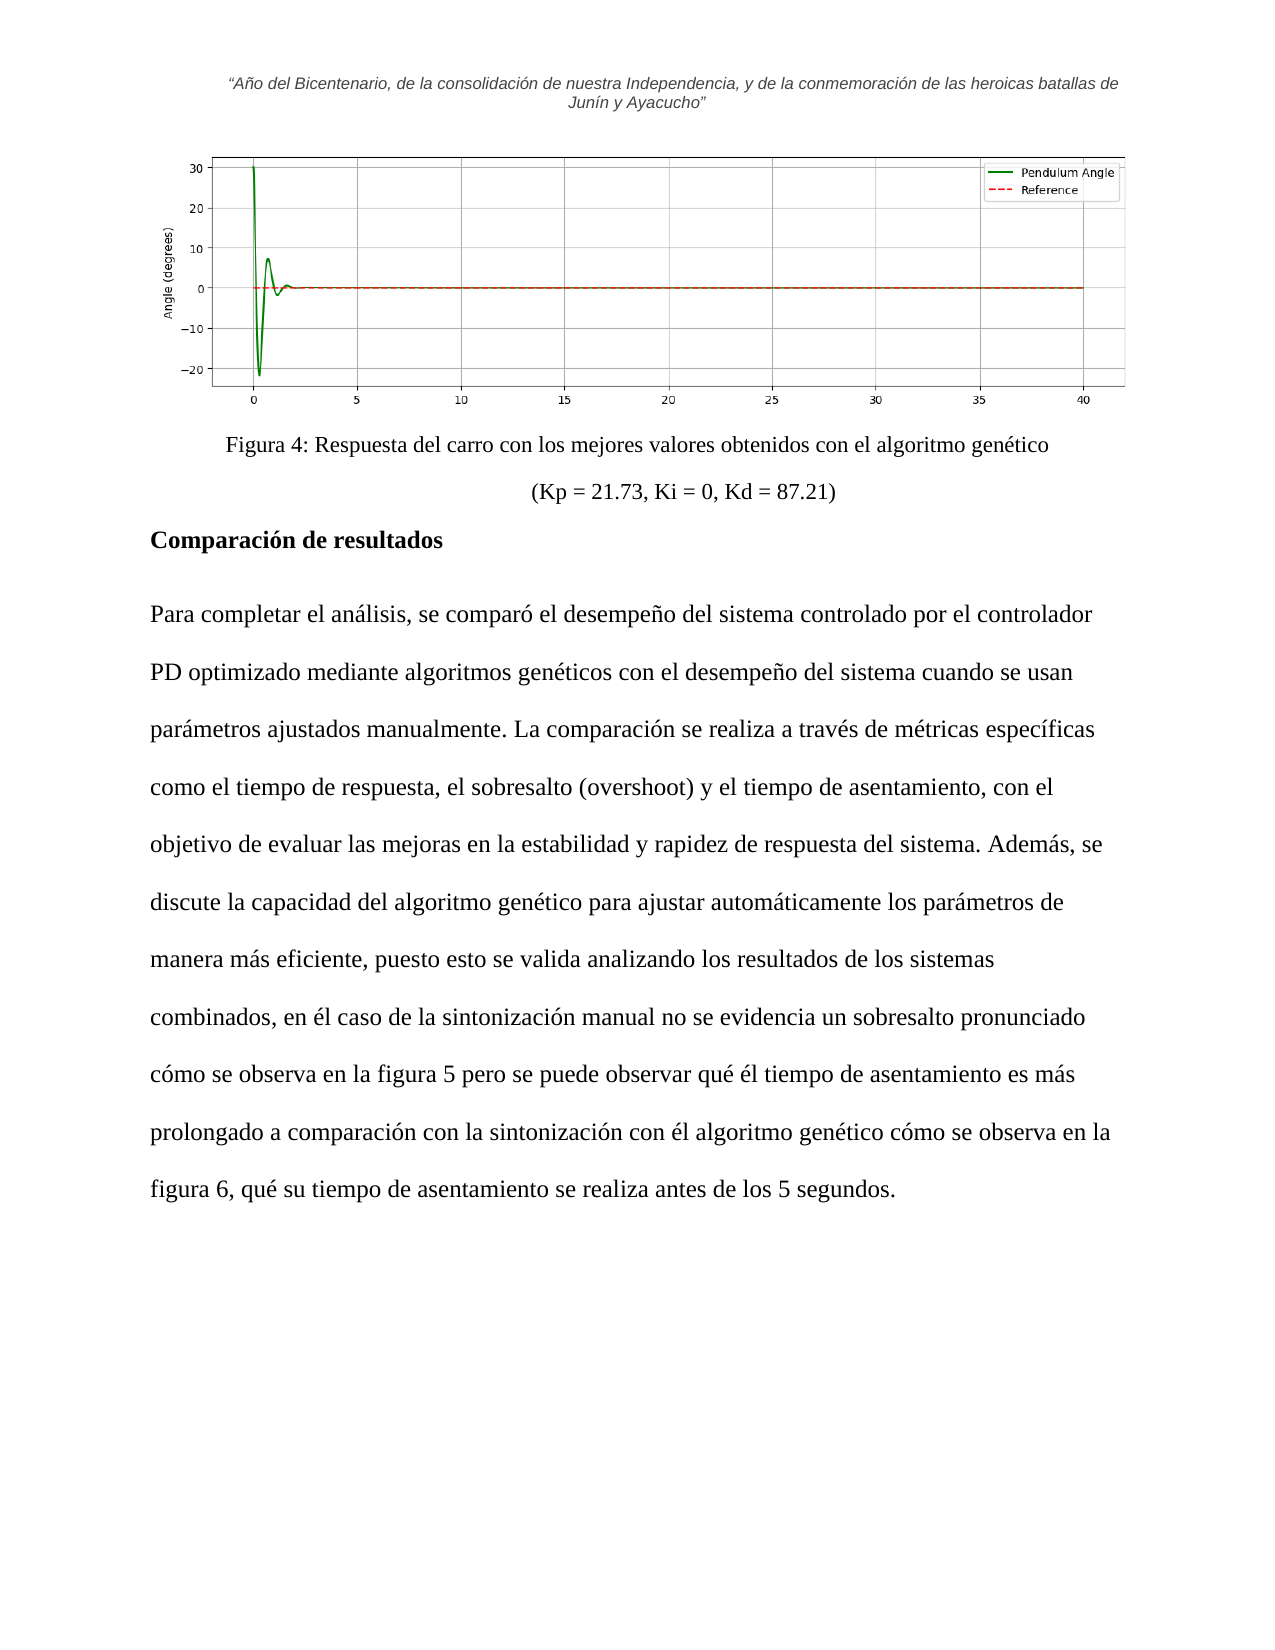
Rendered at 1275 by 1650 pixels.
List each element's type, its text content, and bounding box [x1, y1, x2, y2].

text Comparación de resultados [150, 525, 1125, 554]
text Figura 4: Respuesta del carro con los mejores valores obtenidos con el algoritmo genético [150, 431, 1125, 458]
picture [150, 150, 1125, 411]
text (Kp = 21.73, Ki = 0, Kd = 87.21) [150, 478, 1125, 504]
text Para completar el análisis, se comparó el desempeño del sistema controlado por el controlador PD optimizado mediante algoritmos genéticos con el desempeño del sistema cuando se usan parámetros ajustados manualmente. La comparación se realiza a través de métricas específicas como el tiempo de respuesta, el sobresalto (overshoot) y el tiempo de asentamiento, con el objetivo de evaluar las mejoras en la estabilidad y rapidez de respuesta del sistema. Además, se discute la capacidad del algoritmo genético para ajustar automáticamente los parámetros de manera más eficiente, puesto esto se valida analizando los resultados de los sistemas combinados, en él caso de la sintonización manual no se evidencia un sobresalto pronunciado cómo se observa en la figura 5 pero se puede observar qué él tiempo de asentamiento es más prolongado a comparación con la sintonización con él algoritmo genético cómo se observa en la figura 6, qué su tiempo de asentamiento se realiza antes de los 5 segundos. [150, 599, 1125, 1203]
